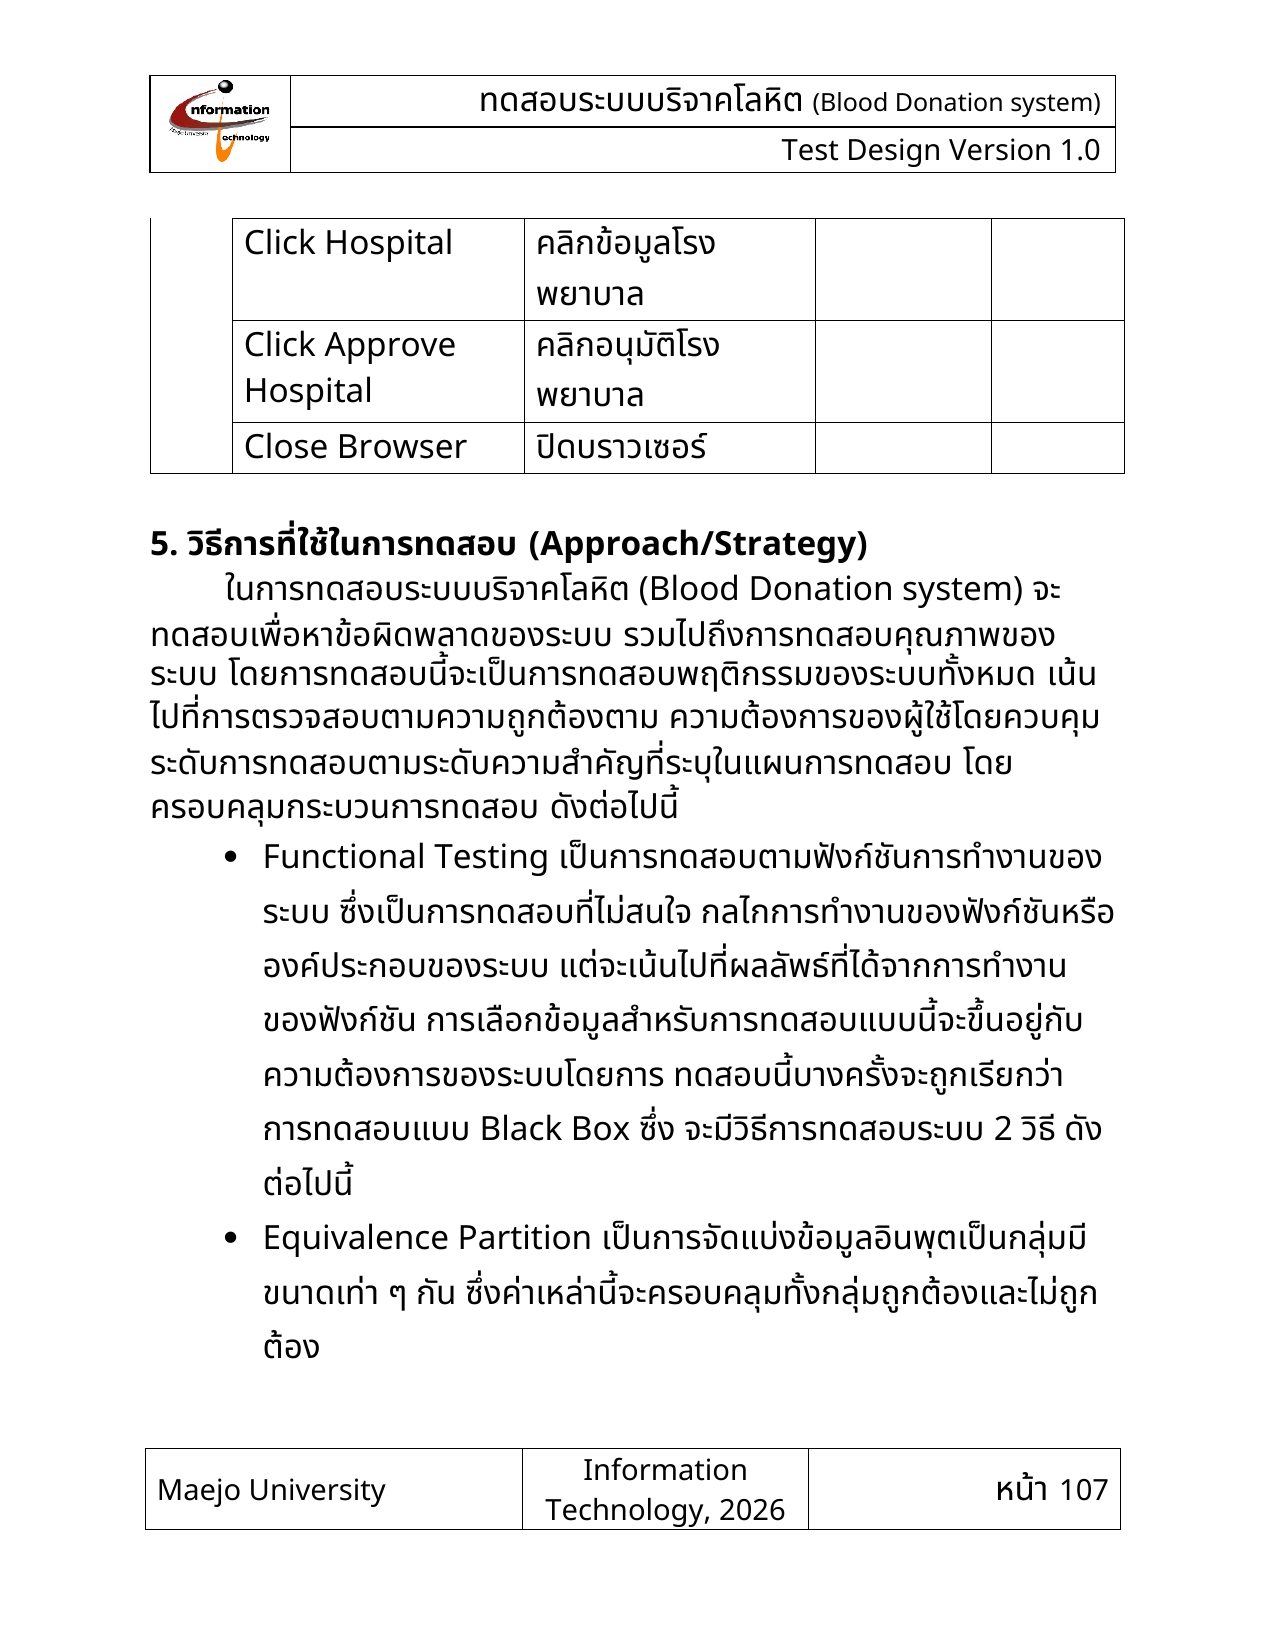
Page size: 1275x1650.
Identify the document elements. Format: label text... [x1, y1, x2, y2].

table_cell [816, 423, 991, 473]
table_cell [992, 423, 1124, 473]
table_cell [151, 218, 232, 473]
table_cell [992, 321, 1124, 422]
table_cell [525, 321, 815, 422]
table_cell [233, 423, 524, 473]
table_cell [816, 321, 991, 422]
text 5. วิธีการที่ใช้ในการทดสอบ (Approach/Strategy) [150, 520, 1116, 565]
picture [168, 80, 270, 162]
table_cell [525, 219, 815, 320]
list Equivalence Partition เป็นการจัดแบ่งข้อมูลอินพุตเป็นกลุ่มมีขนาดเท่า ๆ กัน ซึ่งค่าเหล่านี้จะครอบคลุมทั้งกลุ่มถูกต้องและไม่ถูกต้อง [225, 1214, 1116, 1373]
list Functional Testing เป็นการทดสอบตามฟังก์ชันการทำงานของระบบ ซึ่งเป็นการทดสอบที่ไม่สนใจ กลไกการทำงานของฟังก์ชันหรือองค์ประกอบของระบบ แต่จะเน้นไปที่ผลลัพธ์ที่ได้จากการทำงาน ของฟังก์ชัน การเลือกข้อมูลสำหรับการทดสอบแบบนี้จะขึ้นอยู่กับความต้องการของระบบโดยการ ทดสอบนี้บางครั้งจะถูกเรียกว่า การทดสอบแบบ Black Box ซึ่ง จะมีวิธีการทดสอบระบบ 2 วิธี ดังต่อไปนี้ [225, 833, 1116, 1210]
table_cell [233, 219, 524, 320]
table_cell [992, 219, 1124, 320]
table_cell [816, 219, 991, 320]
text ในการทดสอบระบบบริจาคโลหิต (Blood Donation system) จะทดสอบเพื่อหาข้อผิดพลาดของระบบ รวมไปถึงการทดสอบคุณภาพของระบบ โดยการทดสอบนี้จะเป็นการทดสอบพฤติกรรมของระบบทั้งหมด เน้นไปที่การตรวจสอบตามความถูกต้องตาม ความต้องการของผู้ใช้โดยควบคุมระดับการทดสอบตามระดับความสำคัญที่ระบุในแผนการทดสอบ โดยครอบคลุมกระบวนการทดสอบ ดังต่อไปนี้ [150, 565, 1116, 833]
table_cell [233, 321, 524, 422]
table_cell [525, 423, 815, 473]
